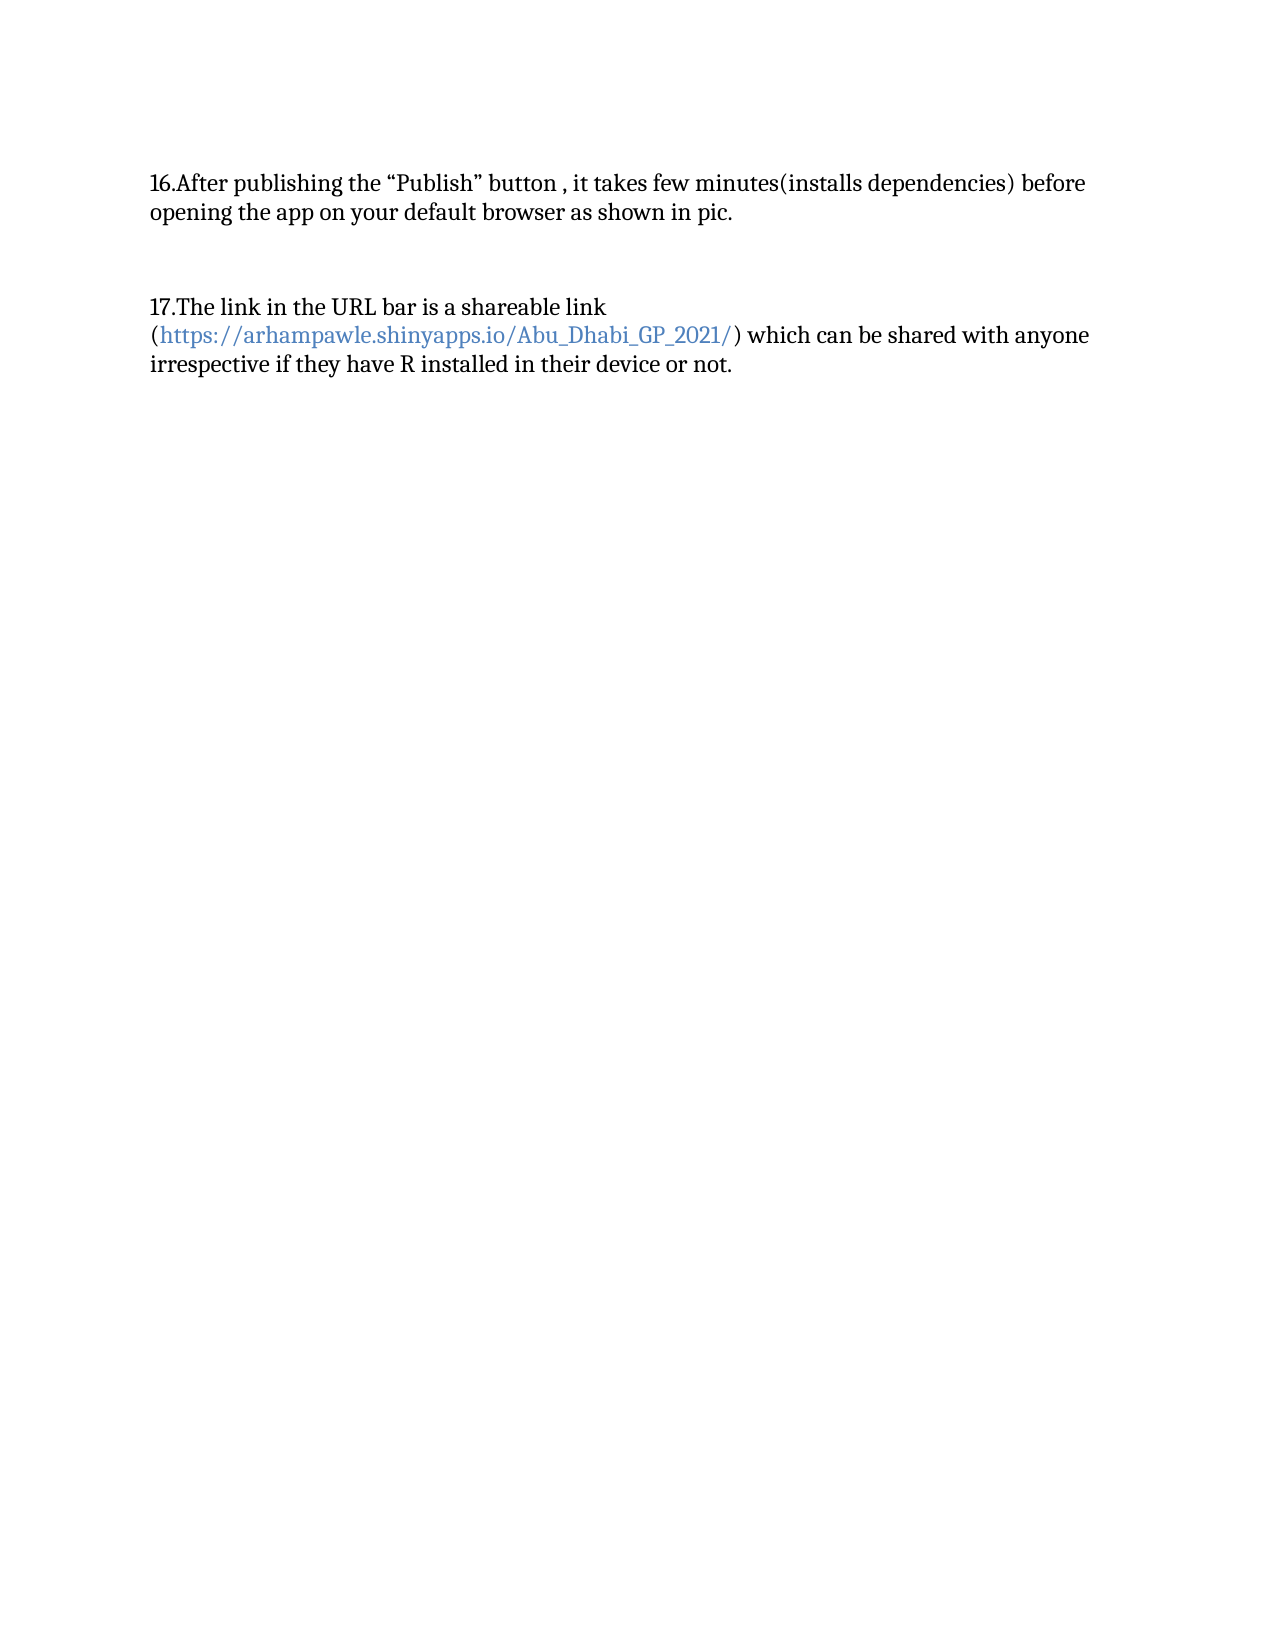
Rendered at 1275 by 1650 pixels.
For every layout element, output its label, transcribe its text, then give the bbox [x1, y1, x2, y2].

text 16.After publishing the “Publish” button , it takes few minutes(installs dependencies) before opening the app on your default browser as shown in pic. [150, 169, 1125, 226]
text 17.The link in the URL bar is a shareable link (https://arhampawle.shinyapps.io/Abu_Dhabi_GP_2021/) which can be shared with anyone irrespective if they have R installed in their device or not. [150, 292, 1125, 379]
